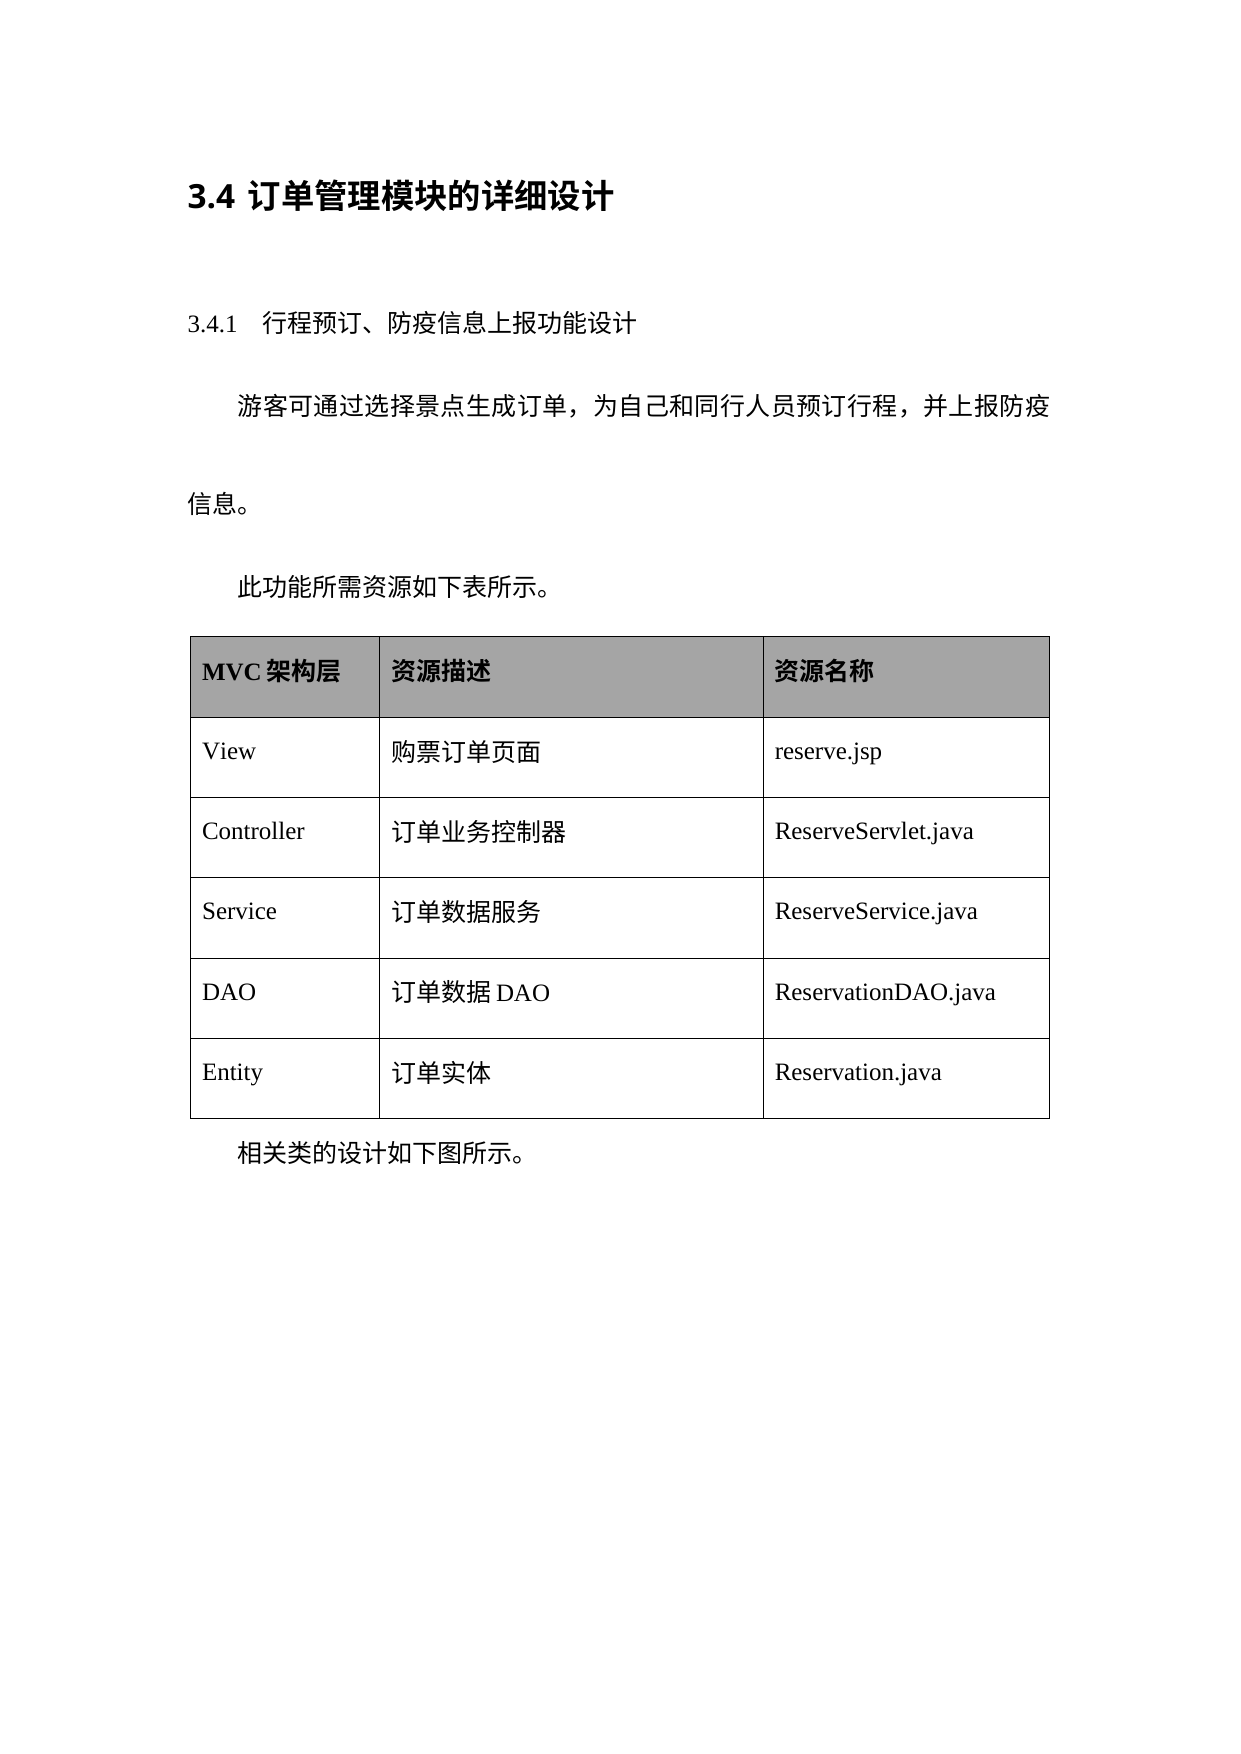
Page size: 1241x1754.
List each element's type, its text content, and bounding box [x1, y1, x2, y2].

table_cell 订单实体 [380, 1039, 763, 1118]
subtitle 订单管理模块的详细设计 [187, 162, 1053, 227]
table_cell View [191, 718, 379, 797]
table_cell 订单业务控制器 [380, 798, 763, 877]
table_cell 订单数据DAO [380, 959, 763, 1038]
table_cell Service [191, 878, 379, 957]
table_cell ReservationDAO.java [764, 959, 1049, 1038]
table_cell Entity [191, 1039, 379, 1118]
table_cell 订单数据服务 [380, 878, 763, 957]
table_header MVC架构层 [191, 637, 379, 717]
table_cell ReserveServlet.java [764, 798, 1049, 877]
text 此功能所需资源如下表所示。 [187, 553, 1053, 618]
table_cell ReserveService.java [764, 878, 1049, 957]
table_cell 购票订单页面 [380, 718, 763, 797]
table_cell Controller [191, 798, 379, 877]
table_header 资源描述 [380, 637, 763, 717]
text 相关类的设计如下图所示。 [187, 1119, 1053, 1184]
table_cell Reservation.java [764, 1039, 1049, 1118]
text 游客可通过选择景点生成订单，为自己和同行人员预订行程，并上报防疫信息。 [187, 372, 1053, 535]
subtitle 行程预订、防疫信息上报功能设计 [187, 289, 1053, 354]
table_cell reserve.jsp [764, 718, 1049, 797]
table_header 资源名称 [764, 637, 1049, 717]
table_cell DAO [191, 959, 379, 1038]
